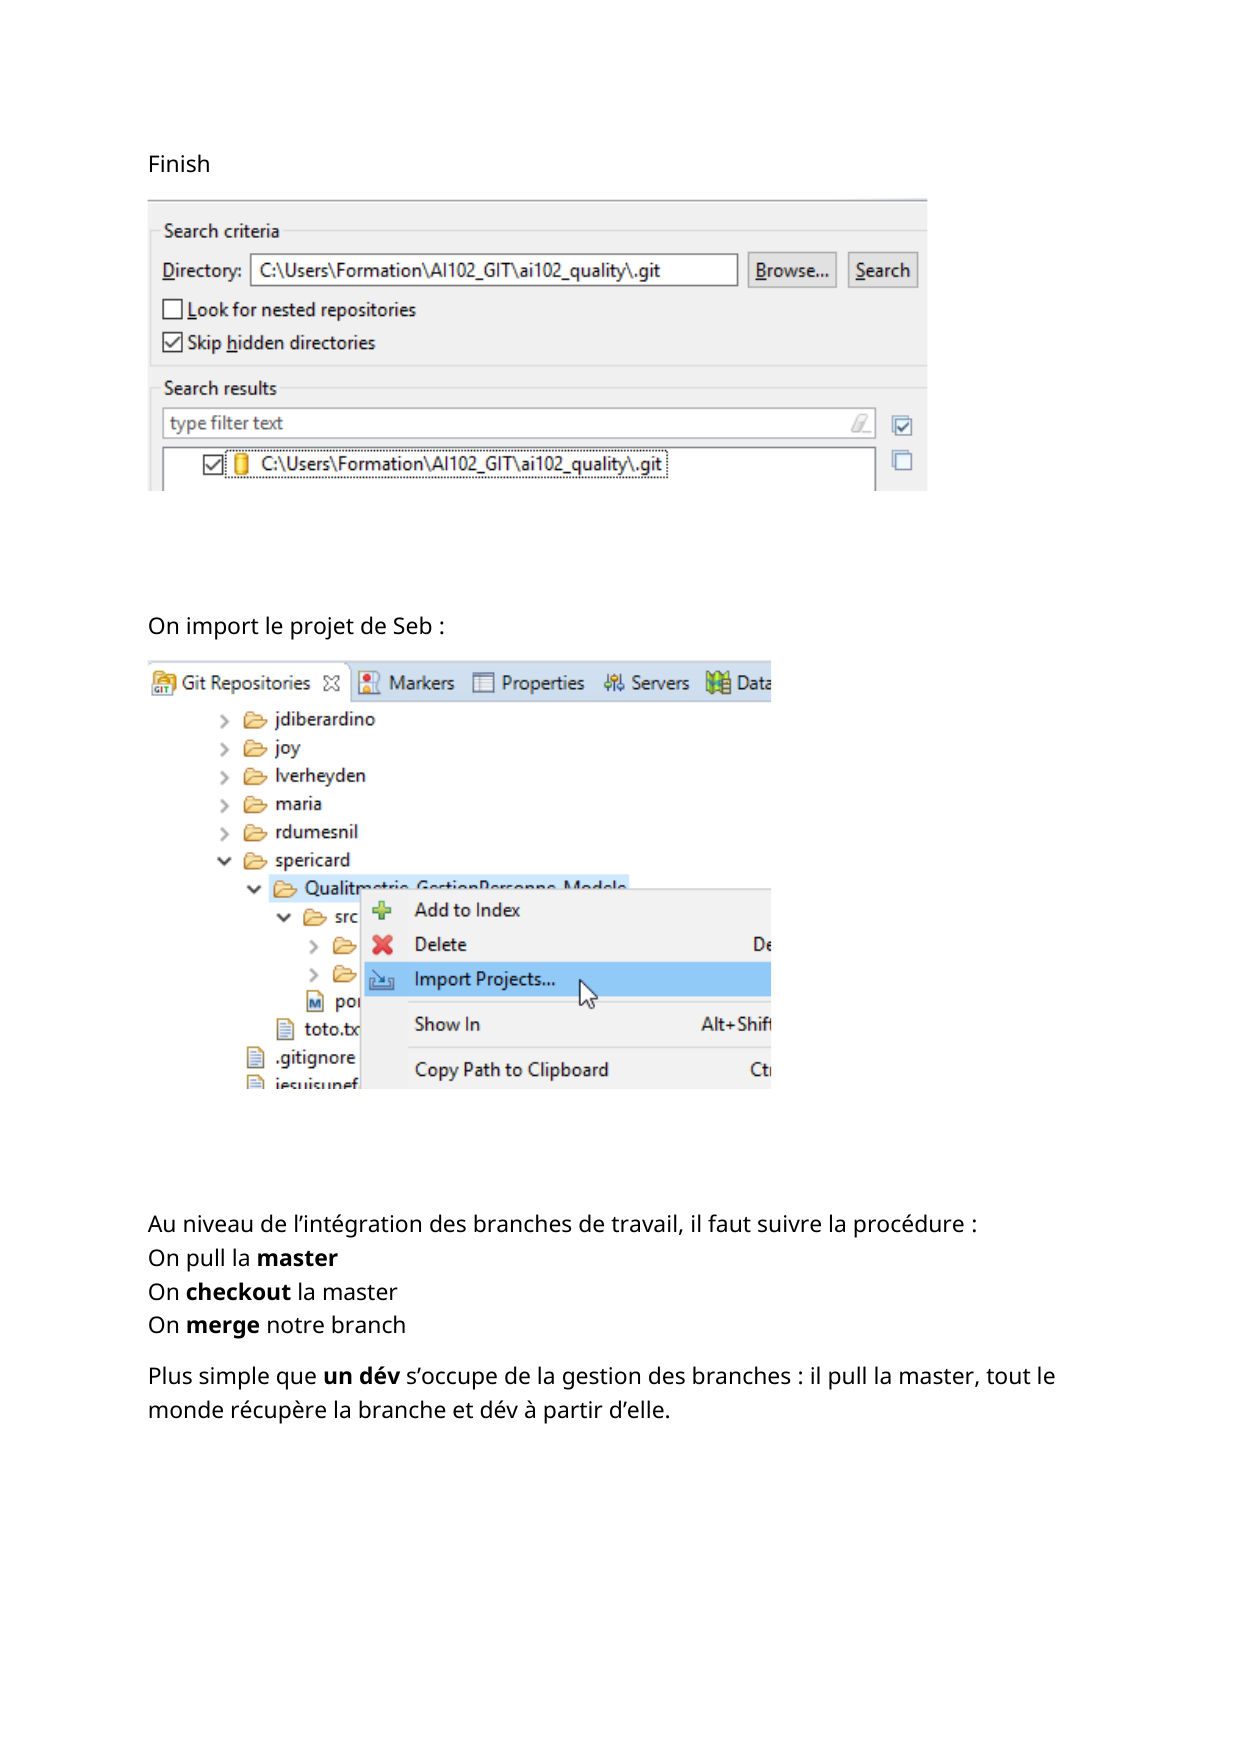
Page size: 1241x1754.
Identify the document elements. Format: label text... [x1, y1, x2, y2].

text On import le projet de Seb : [148, 610, 1093, 641]
text Finish [148, 148, 1093, 179]
text Plus simple que un dév s’occupe de la gestion des branches : il pull la master, tout le monde récupère la branche et dév à partir d’elle. [148, 1360, 1093, 1425]
picture [147, 198, 928, 491]
text Au niveau de l’intégration des branches de travail, il faut suivre la procédure : On pull la master On checkout la master On merge notre branch [148, 1208, 1093, 1341]
picture [147, 660, 772, 1089]
